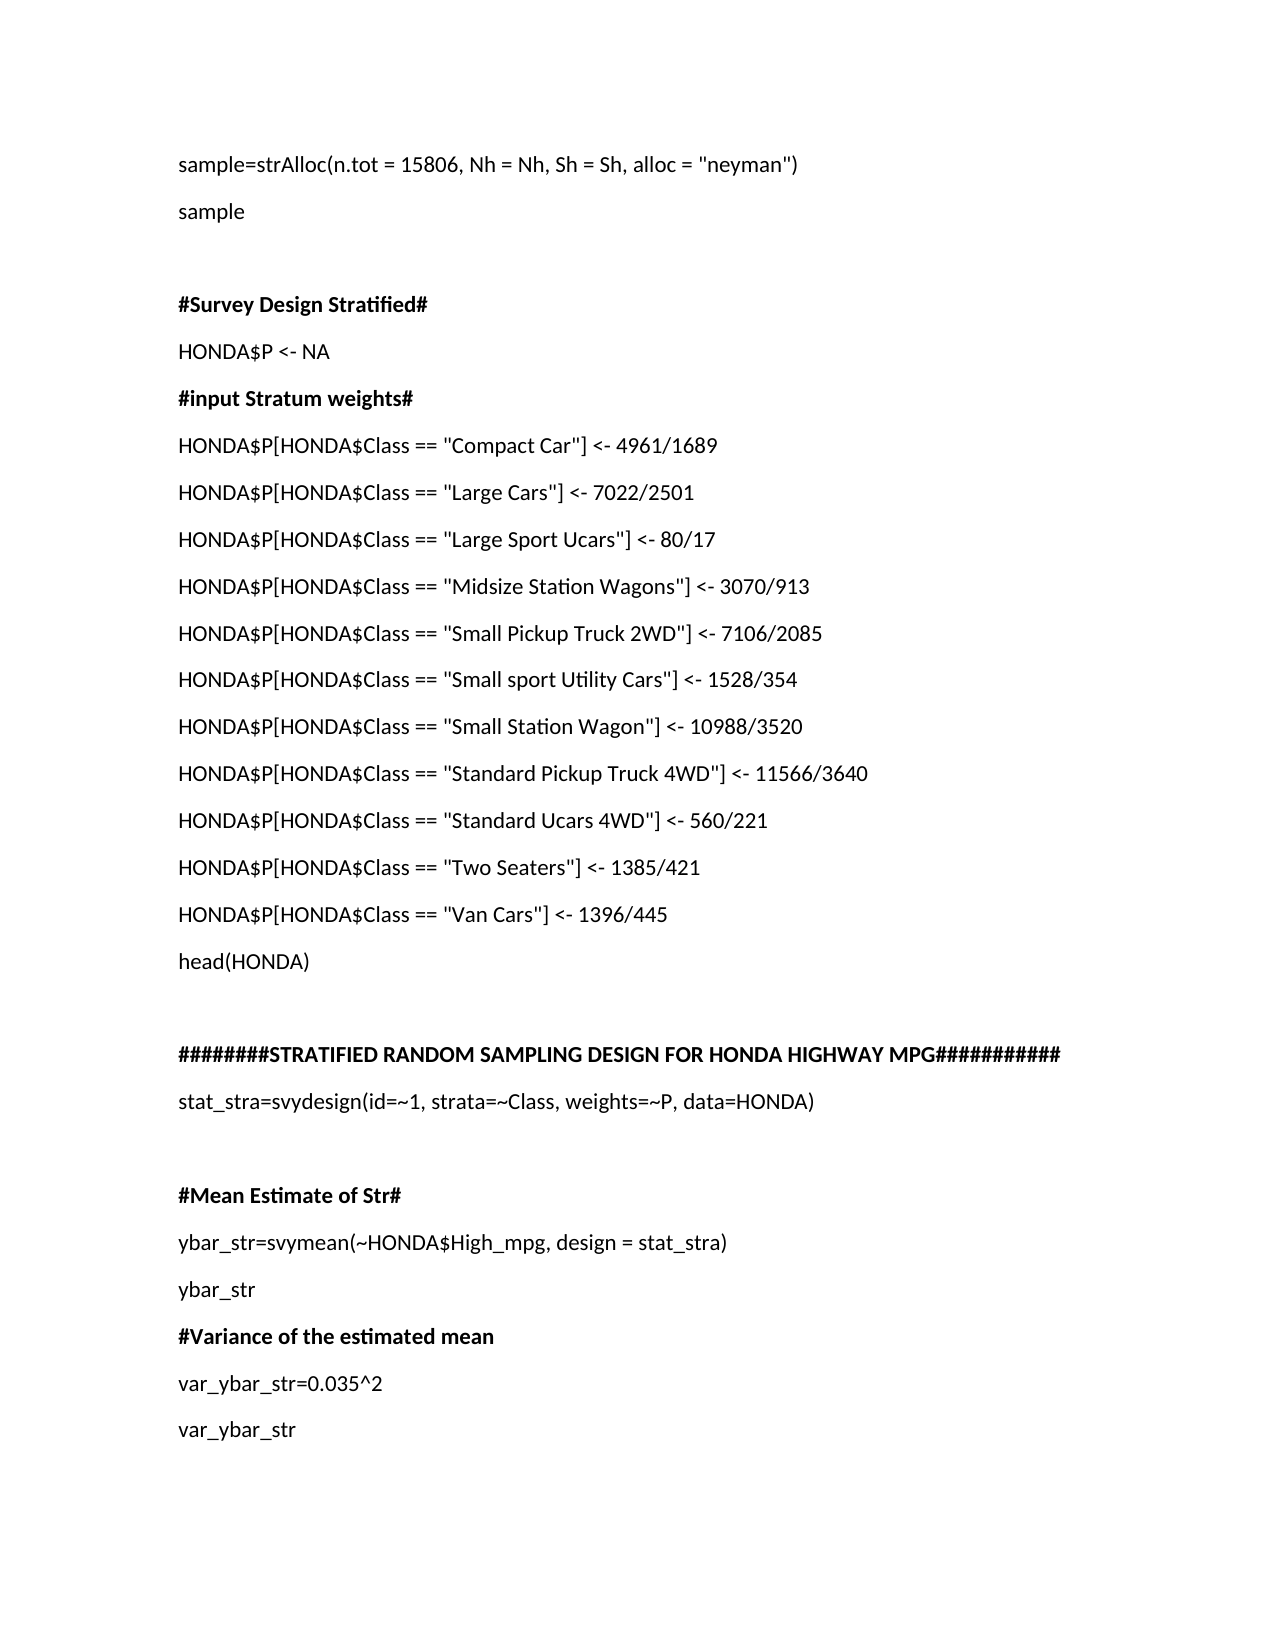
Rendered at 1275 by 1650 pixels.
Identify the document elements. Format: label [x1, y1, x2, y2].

table_header [150, 150, 1200, 1500]
